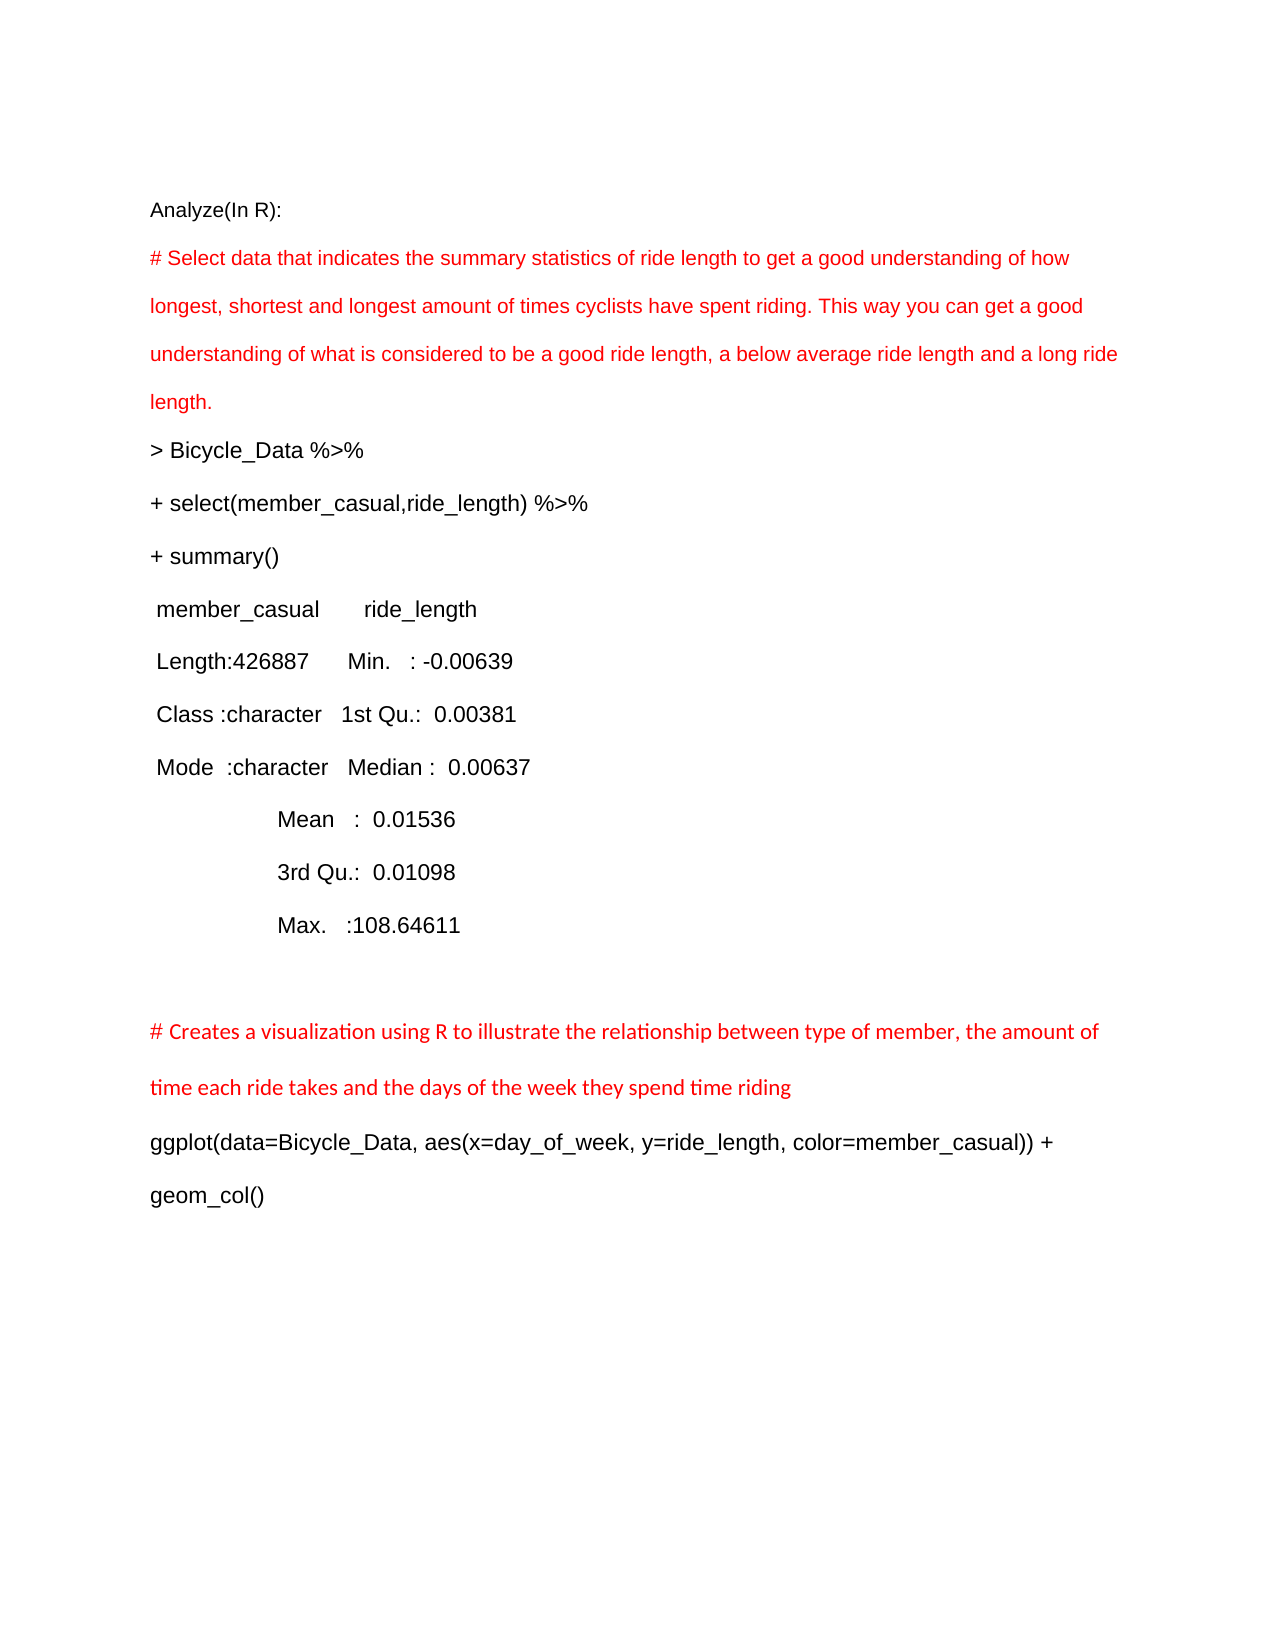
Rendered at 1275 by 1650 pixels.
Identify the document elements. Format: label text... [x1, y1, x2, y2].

text Max. :108.64611 [150, 912, 1125, 938]
text Class :character 1st Qu.: 0.00381 [150, 701, 1125, 727]
text Mean : 0.01536 [150, 806, 1125, 833]
text # Creates a visualization using R to illustrate the relationship between type of member, the amount of time each ride takes and the days of the week they spend time riding [150, 1017, 1125, 1101]
text # Select data that indicates the summary statistics of ride length to get a good understanding of how longest, shortest and longest amount of times cyclists have spent riding. This way you can get a good understanding of what is considered to be a good ride length, a below average ride length and a long ride length. [150, 246, 1125, 413]
text Length:426887 Min. : -0.00639 [150, 648, 1125, 675]
text ggplot(data=Bicycle_Data, aes(x=day_of_week, y=ride_length, color=member_casual)) + geom_col() [150, 1129, 1125, 1208]
text Mode :character Median : 0.00637 [150, 754, 1125, 780]
text Analyze(In R): [150, 198, 1125, 222]
text + summary() [150, 543, 1125, 569]
text 3rd Qu.: 0.01098 [150, 859, 1125, 886]
text + select(member_casual,ride_length) %>% [150, 490, 1125, 517]
text > Bicycle_Data %>% [150, 437, 1125, 464]
text member_casual ride_length [150, 596, 1125, 622]
